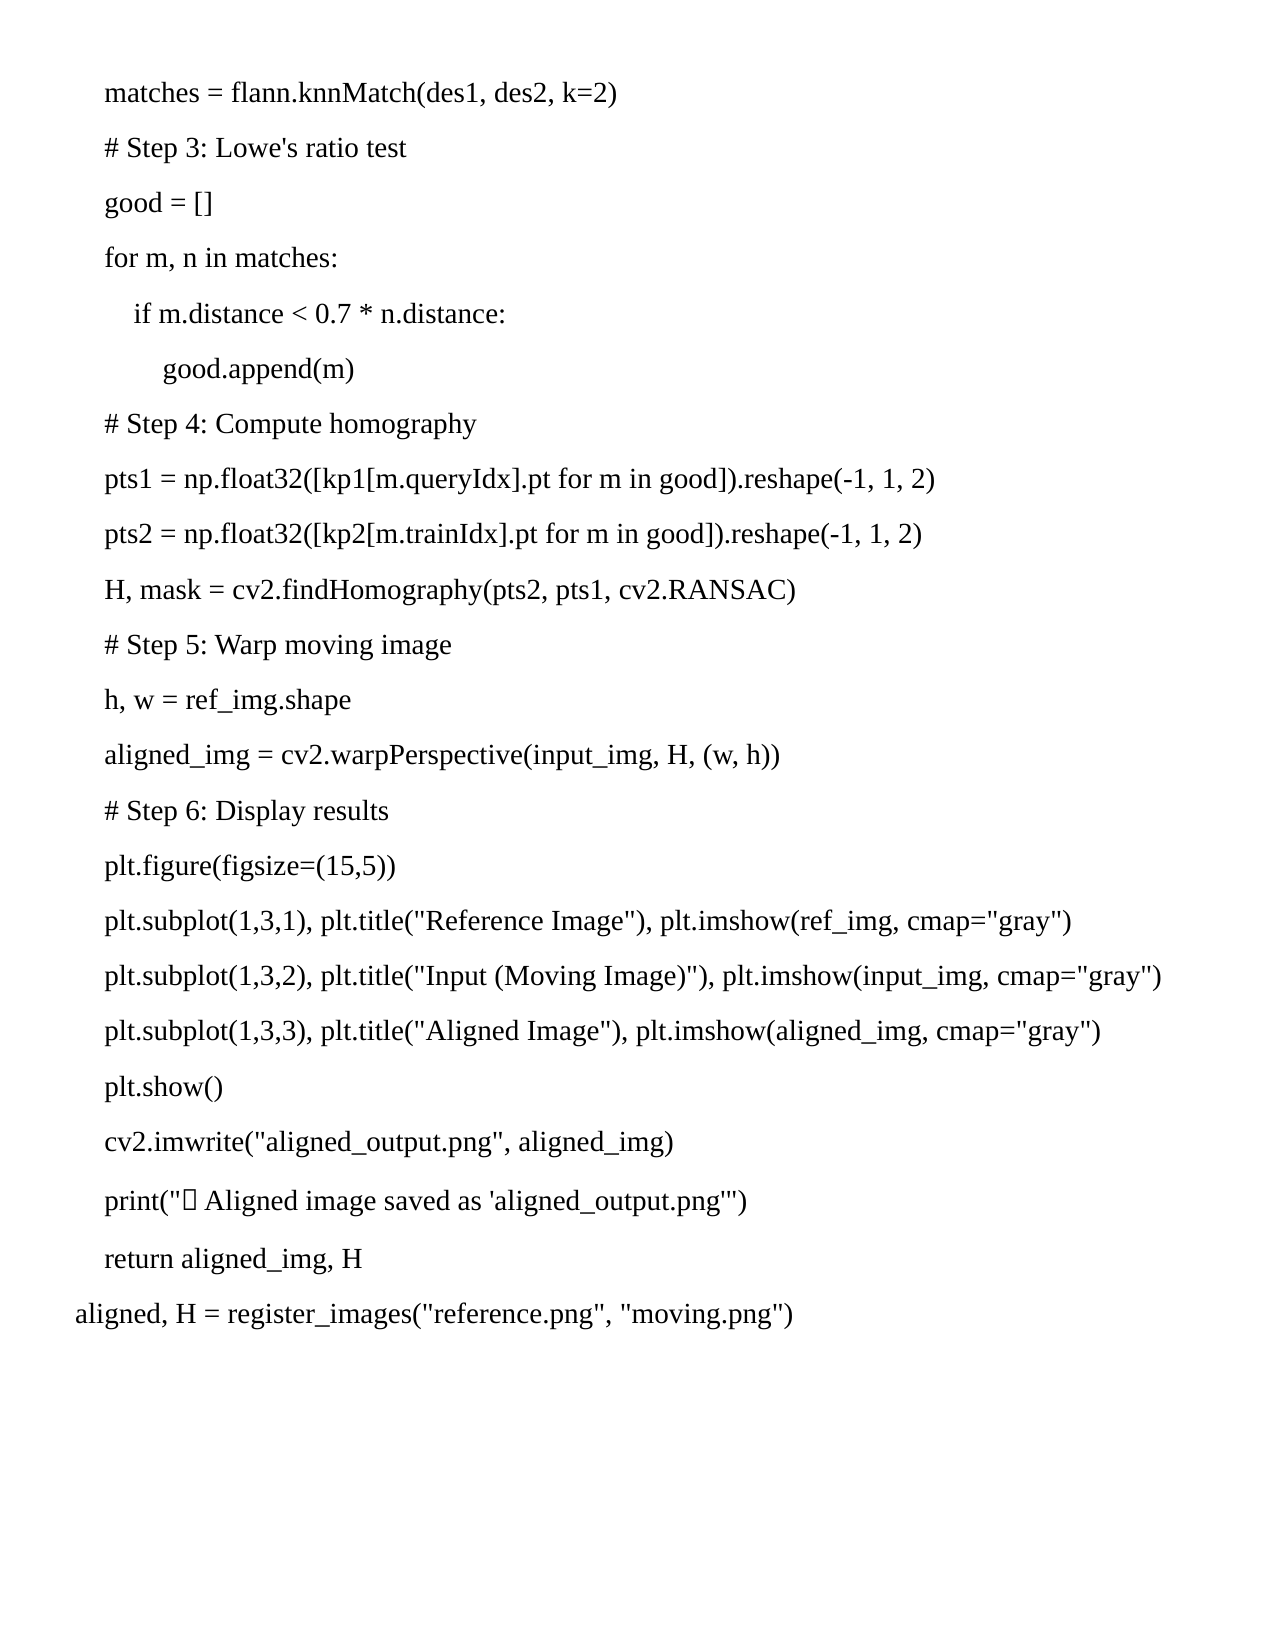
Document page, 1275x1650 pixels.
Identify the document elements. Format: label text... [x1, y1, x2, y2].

text aligned, H = register_images("reference.png", "moving.png") [75, 1297, 1200, 1330]
text if m.distance < 0.7 * n.distance: [75, 296, 1200, 329]
text h, w = ref_img.shape [75, 682, 1200, 716]
text plt.show() [75, 1069, 1200, 1102]
text # Step 3: Lowe's ratio test [75, 130, 1200, 164]
text good = [] [75, 185, 1200, 219]
text plt.figure(figsize=(15,5)) [75, 848, 1200, 881]
text plt.subplot(1,3,2), plt.title("Input (Moving Image)"), plt.imshow(input_img, cmap="gray") [75, 958, 1200, 992]
text plt.subplot(1,3,3), plt.title("Aligned Image"), plt.imshow(aligned_img, cmap="gray") [75, 1013, 1200, 1047]
text H, mask = cv2.findHomography(pts2, pts1, cv2.RANSAC) [75, 572, 1200, 605]
text aligned_img = cv2.warpPerspective(input_img, H, (w, h)) [75, 737, 1200, 771]
text for m, n in matches: [75, 241, 1200, 274]
text # Step 4: Compute homography [75, 406, 1200, 440]
text pts2 = np.float32([kp2[m.trainIdx].pt for m in good]).reshape(-1, 1, 2) [75, 517, 1200, 550]
text pts1 = np.float32([kp1[m.queryIdx].pt for m in good]).reshape(-1, 1, 2) [75, 461, 1200, 495]
text # Step 6: Display results [75, 793, 1200, 826]
text cv2.imwrite("aligned_output.png", aligned_img) [75, 1124, 1200, 1157]
text matches = flann.knnMatch(des1, des2, k=2) [75, 75, 1200, 108]
text plt.subplot(1,3,1), plt.title("Reference Image"), plt.imshow(ref_img, cmap="gray") [75, 903, 1200, 937]
text return aligned_img, H [75, 1241, 1200, 1275]
text print("✅ Aligned image saved as 'aligned_output.png'") [75, 1179, 1200, 1219]
text good.append(m) [75, 351, 1200, 384]
text # Step 5: Warp moving image [75, 627, 1200, 661]
